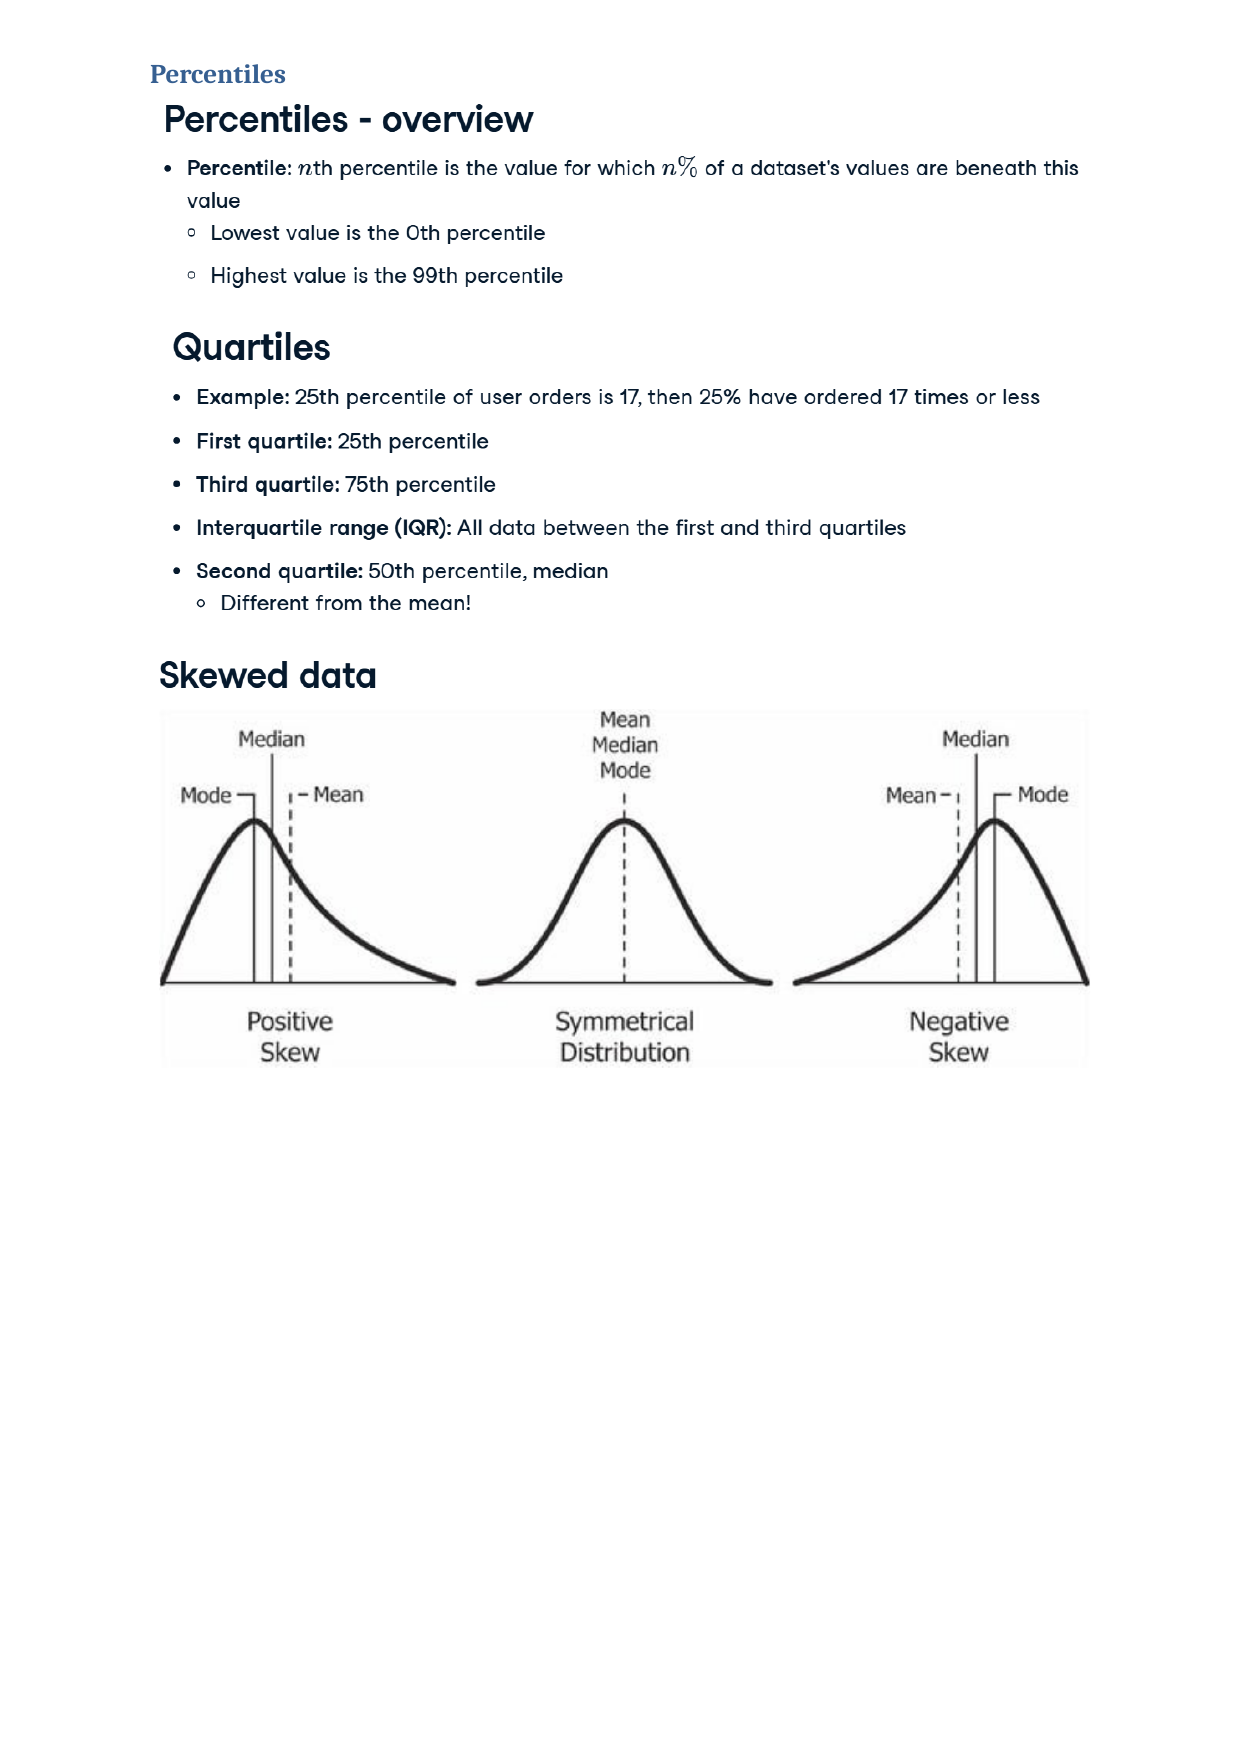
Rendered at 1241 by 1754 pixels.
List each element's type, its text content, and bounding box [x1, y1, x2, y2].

picture [150, 319, 1091, 629]
picture [150, 94, 1091, 295]
subtitle Percentiles [150, 59, 1090, 90]
picture [150, 653, 1091, 1084]
